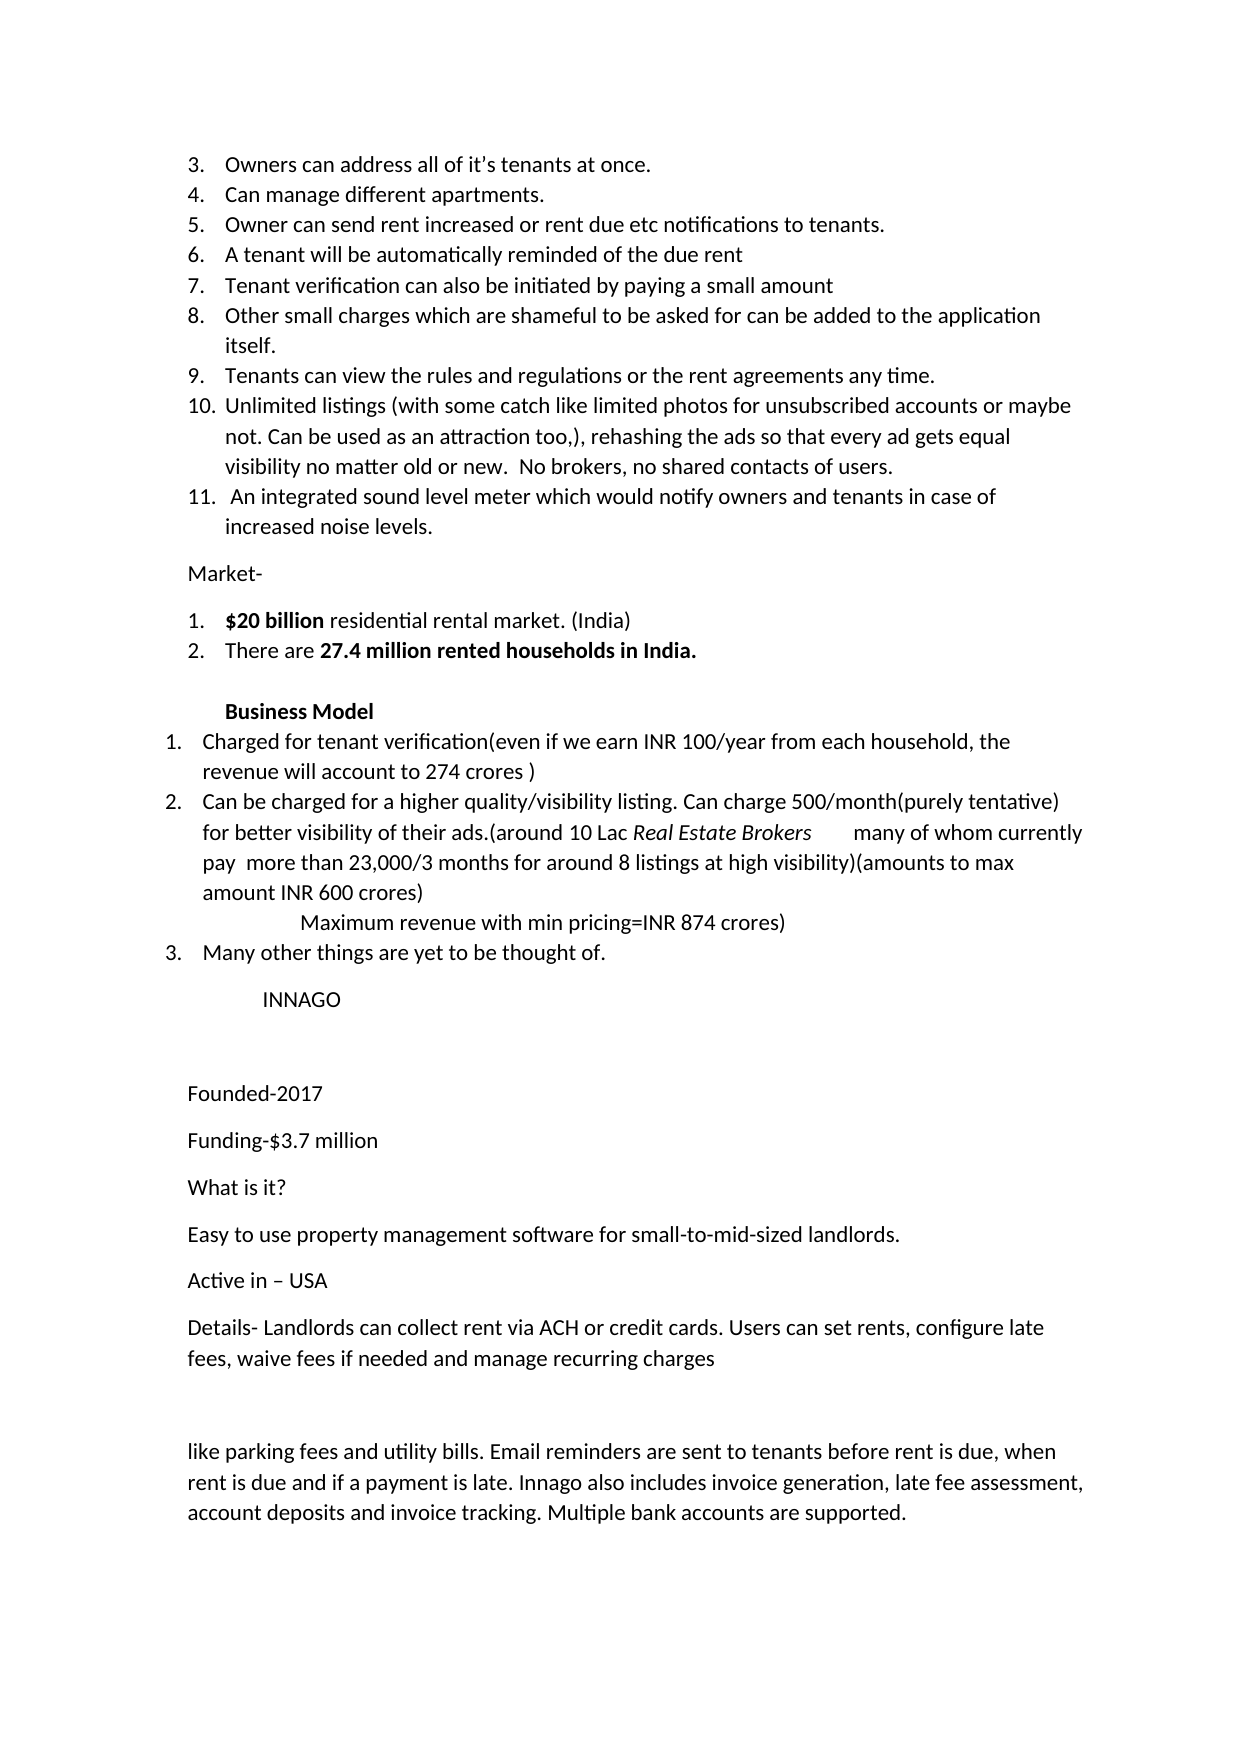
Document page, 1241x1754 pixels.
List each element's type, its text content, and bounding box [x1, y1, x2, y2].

list Other small charges which are shameful to be asked for can be added to the application itself. [187, 301, 1090, 359]
text INNAGO [262, 985, 1090, 1013]
text Details- Landlords can collect rent via ACH or credit cards. Users can set rents, configure late fees, waive fees if needed and manage recurring charges [187, 1313, 1090, 1372]
list Business Model [225, 697, 1090, 725]
list Owners can address all of it’s tenants at once. [187, 150, 1090, 178]
list Many other things are yet to be thought of. [165, 938, 1090, 967]
list An integrated sound level meter which would notify owners and tenants in case of increased noise levels. [187, 482, 1090, 541]
list Can manage different apartments. [187, 180, 1090, 208]
text What is it? [187, 1173, 1090, 1201]
list There are 27.4 million rented households in India. [187, 636, 1090, 664]
text Founded-2017 [187, 1079, 1090, 1107]
text Market- [187, 559, 1090, 587]
text like parking fees and utility bills. Email reminders are sent to tenants before rent is due, when rent is due and if a payment is late. Innago also includes invoice generation, late fee assessment, account deposits and invoice tracking. Multiple bank accounts are supported. [187, 1437, 1090, 1526]
list Charged for tenant verification(even if we earn INR 100/year from each household, the revenue will account to 274 crores ) [165, 727, 1090, 785]
text Active in – USA [187, 1267, 1090, 1295]
text Easy to use property management software for small-to-mid-sized landlords. [187, 1220, 1090, 1248]
list $20 billion residential rental market. (India) [187, 606, 1090, 634]
list Maximum revenue with min pricing=INR 874 crores) [300, 908, 1090, 936]
list Can be charged for a higher quality/visibility listing. Can charge 500/month(purely tentative) for better visibility of their ads.(around 10 Lac Real Estate Brokers many of whom currently pay more than 23,000/3 months for around 8 listings at high visibility)(amounts to max amount INR 600 crores) [165, 787, 1090, 906]
list Owner can send rent increased or rent due etc notifications to tenants. [187, 210, 1090, 238]
list A tenant will be automatically reminded of the due rent [187, 241, 1090, 269]
text Funding-$3.7 million [187, 1126, 1090, 1154]
list Tenants can view the rules and regulations or the rent agreements any time. [187, 361, 1090, 389]
list Tenant verification can also be initiated by paying a small amount [187, 271, 1090, 299]
list Unlimited listings (with some catch like limited photos for unsubscribed accounts or maybe not. Can be used as an attraction too,), rehashing the ads so that every ad gets equal visibility no matter old or new. No brokers, no shared contacts of users. [187, 392, 1090, 480]
